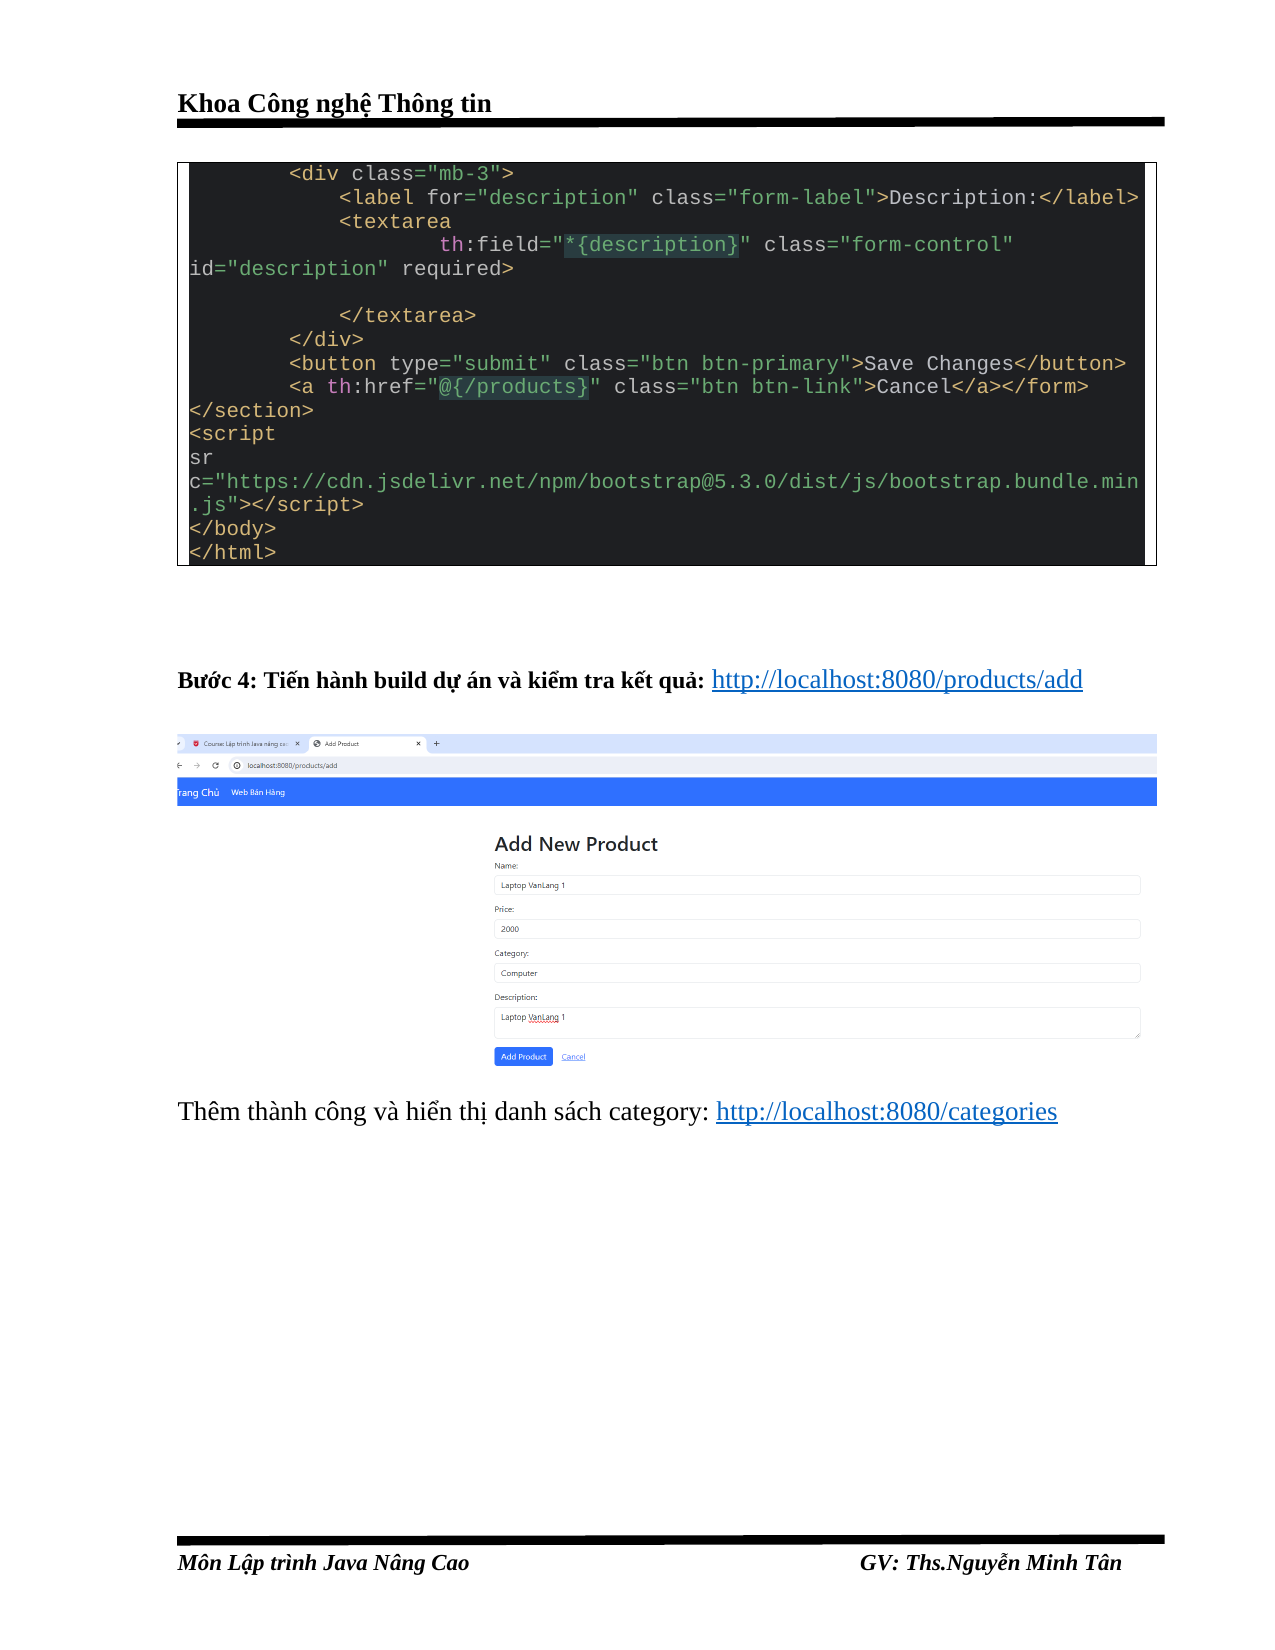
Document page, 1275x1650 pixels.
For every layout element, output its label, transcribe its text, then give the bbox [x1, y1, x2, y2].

text Bước 4: Tiến hành build dự án và kiểm tra kết quả: http://localhost:8080/products/add [177, 663, 1157, 694]
text Thêm thành công và hiển thị danh sách category: http://localhost:8080/categories [177, 1095, 1157, 1126]
picture [177, 734, 1157, 1068]
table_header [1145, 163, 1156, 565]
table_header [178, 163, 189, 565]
